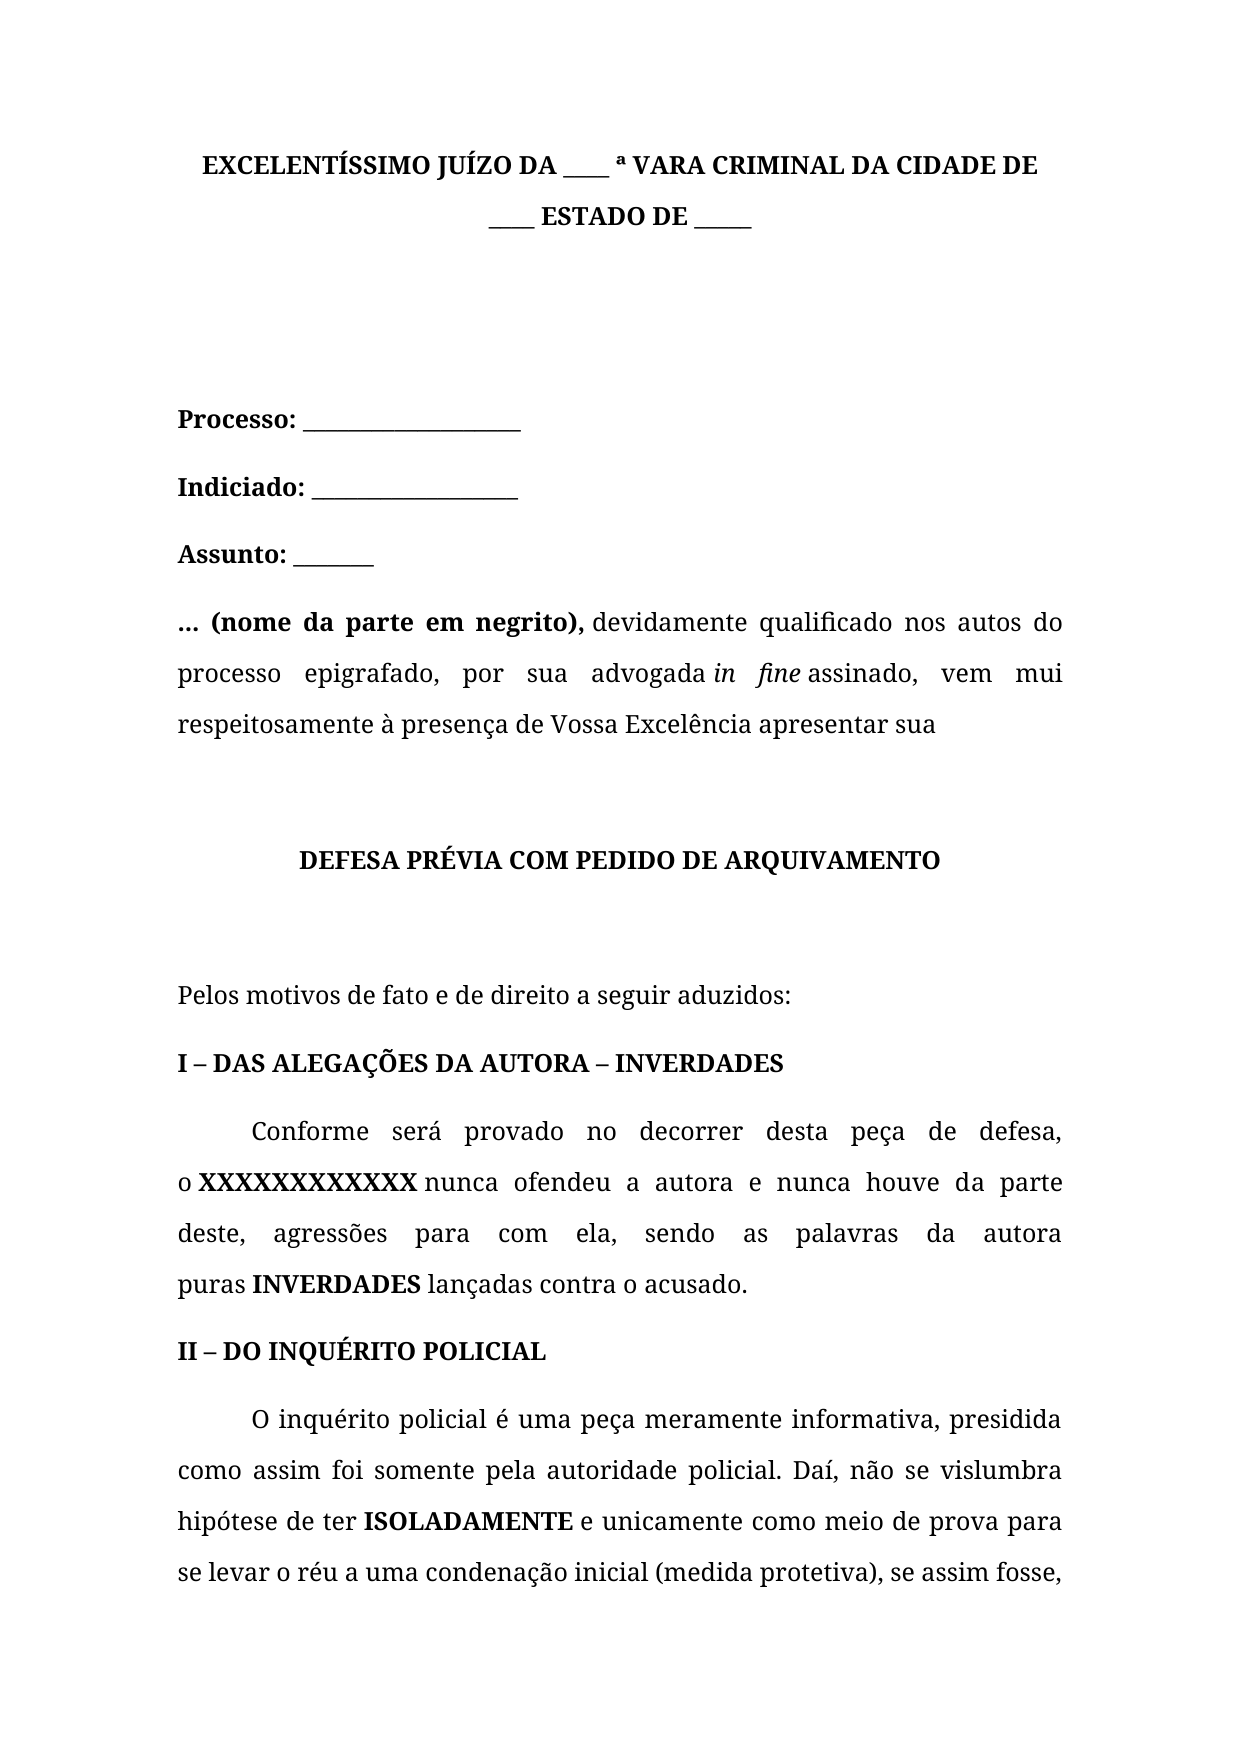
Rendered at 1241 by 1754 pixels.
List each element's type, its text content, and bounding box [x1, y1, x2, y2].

text Conforme será provado no decorrer desta peça de defesa, o XXXXXXXXXXXX nunca ofendeu a autora e nunca houve da parte deste, agressões para com ela, sendo as palavras da autora puras INVERDADES lançadas contra o acusado. [177, 1113, 1063, 1300]
text DEFESA PRÉVIA COM PEDIDO DE ARQUIVAMENTO [177, 842, 1063, 876]
text Indiciado: __________________ [177, 469, 1063, 503]
text Pelos motivos de fato e de direito a seguir aduzidos: [177, 978, 1063, 1012]
text EXCELENTÍSSIMO JUÍZO DA ____ ª VARA CRIMINAL DA CIDADE DE ____ ESTADO DE _____ [177, 148, 1063, 233]
text Assunto: _______ [177, 537, 1063, 571]
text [177, 1402, 1063, 1589]
text I – DAS ALEGAÇÕES DA AUTORA – INVERDADES [177, 1046, 1063, 1079]
text II – DO INQUÉRITO POLICIAL [177, 1334, 1063, 1368]
text Processo: ___________________ [177, 402, 1063, 436]
text ... (nome da parte em negrito), devidamente qualificado nos autos do processo epigrafado, por sua advogada in fine assinado, vem mui respeitosamente à presença de Vossa Excelência apresentar sua [177, 605, 1063, 741]
